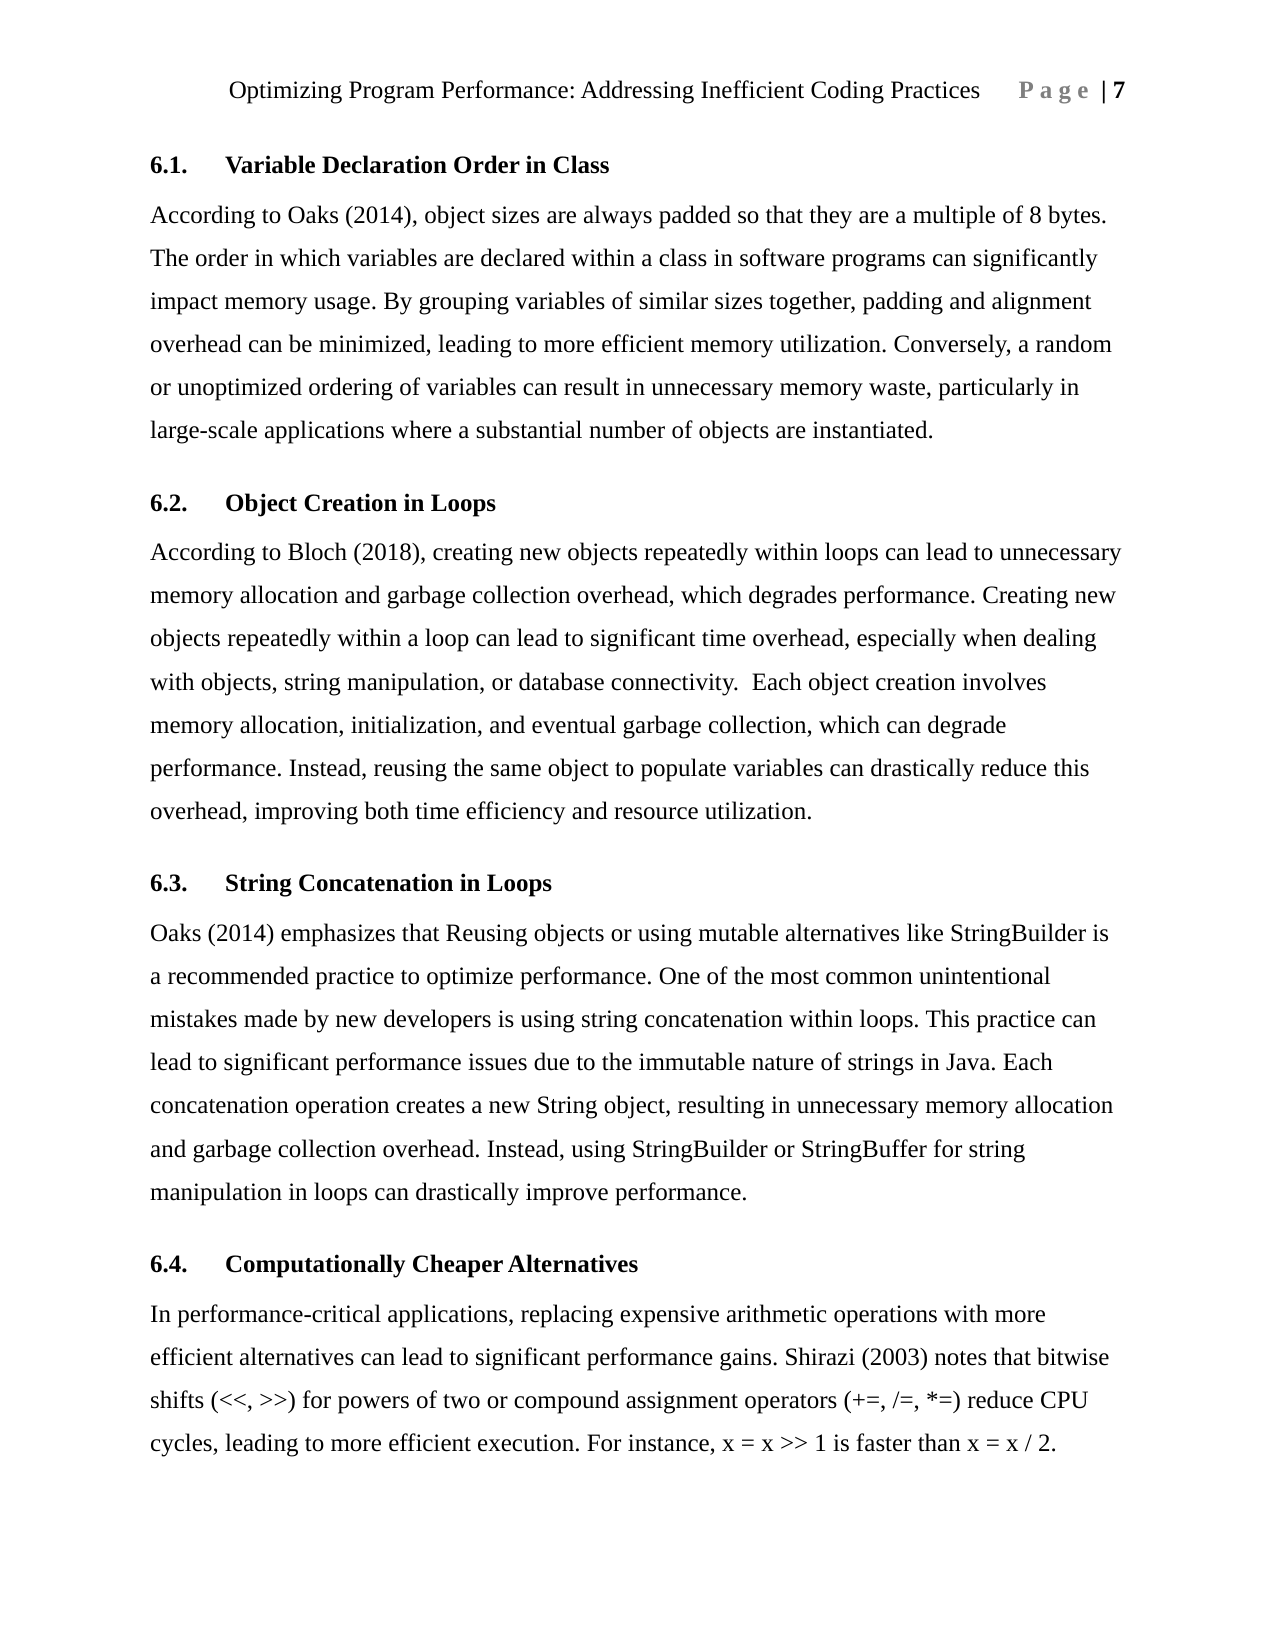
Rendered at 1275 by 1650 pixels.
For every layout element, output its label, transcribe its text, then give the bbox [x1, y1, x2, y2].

text According to Bloch (2018), creating new objects repeatedly within loops can lead to unnecessary memory allocation and garbage collection overhead, which degrades performance. Creating new objects repeatedly within a loop can lead to significant time overhead, especially when dealing with objects, string manipulation, or database connectivity. Each object creation involves memory allocation, initialization, and eventual garbage collection, which can degrade performance. Instead, reusing the same object to populate variables can drastically reduce this overhead, improving both time efficiency and resource utilization. [150, 537, 1125, 825]
text According to Oaks (2014), object sizes are always padded so that they are a multiple of 8 bytes. The order in which variables are declared within a class in software programs can significantly impact memory usage. By grouping variables of similar sizes together, padding and alignment overhead can be minimized, leading to more efficient memory utilization. Conversely, a random or unoptimized ordering of variables can result in unnecessary memory waste, particularly in large-scale applications where a substantial number of objects are instantiated. [150, 200, 1125, 444]
list Computationally Cheaper Alternatives [150, 1249, 1125, 1278]
list Object Creation in Loops [150, 488, 1125, 516]
list Variable Declaration Order in Class [150, 150, 1125, 179]
text Oaks (2014) emphasizes that Reusing objects or using mutable alternatives like StringBuilder is a recommended practice to optimize performance. One of the most common unintentional mistakes made by new developers is using string concatenation within loops. This practice can lead to significant performance issues due to the immutable nature of strings in Java. Each concatenation operation creates a new String object, resulting in unnecessary memory allocation and garbage collection overhead. Instead, using StringBuilder or StringBuffer for string manipulation in loops can drastically improve performance. [150, 918, 1125, 1206]
text In performance-critical applications, replacing expensive arithmetic operations with more efficient alternatives can lead to significant performance gains. Shirazi (2003) notes that bitwise shifts (<<, >>) for powers of two or compound assignment operators (+=, /=, *=) reduce CPU cycles, leading to more efficient execution. For instance, x = x >> 1 is faster than x = x / 2. [150, 1299, 1125, 1457]
list String Concatenation in Loops [150, 868, 1125, 897]
